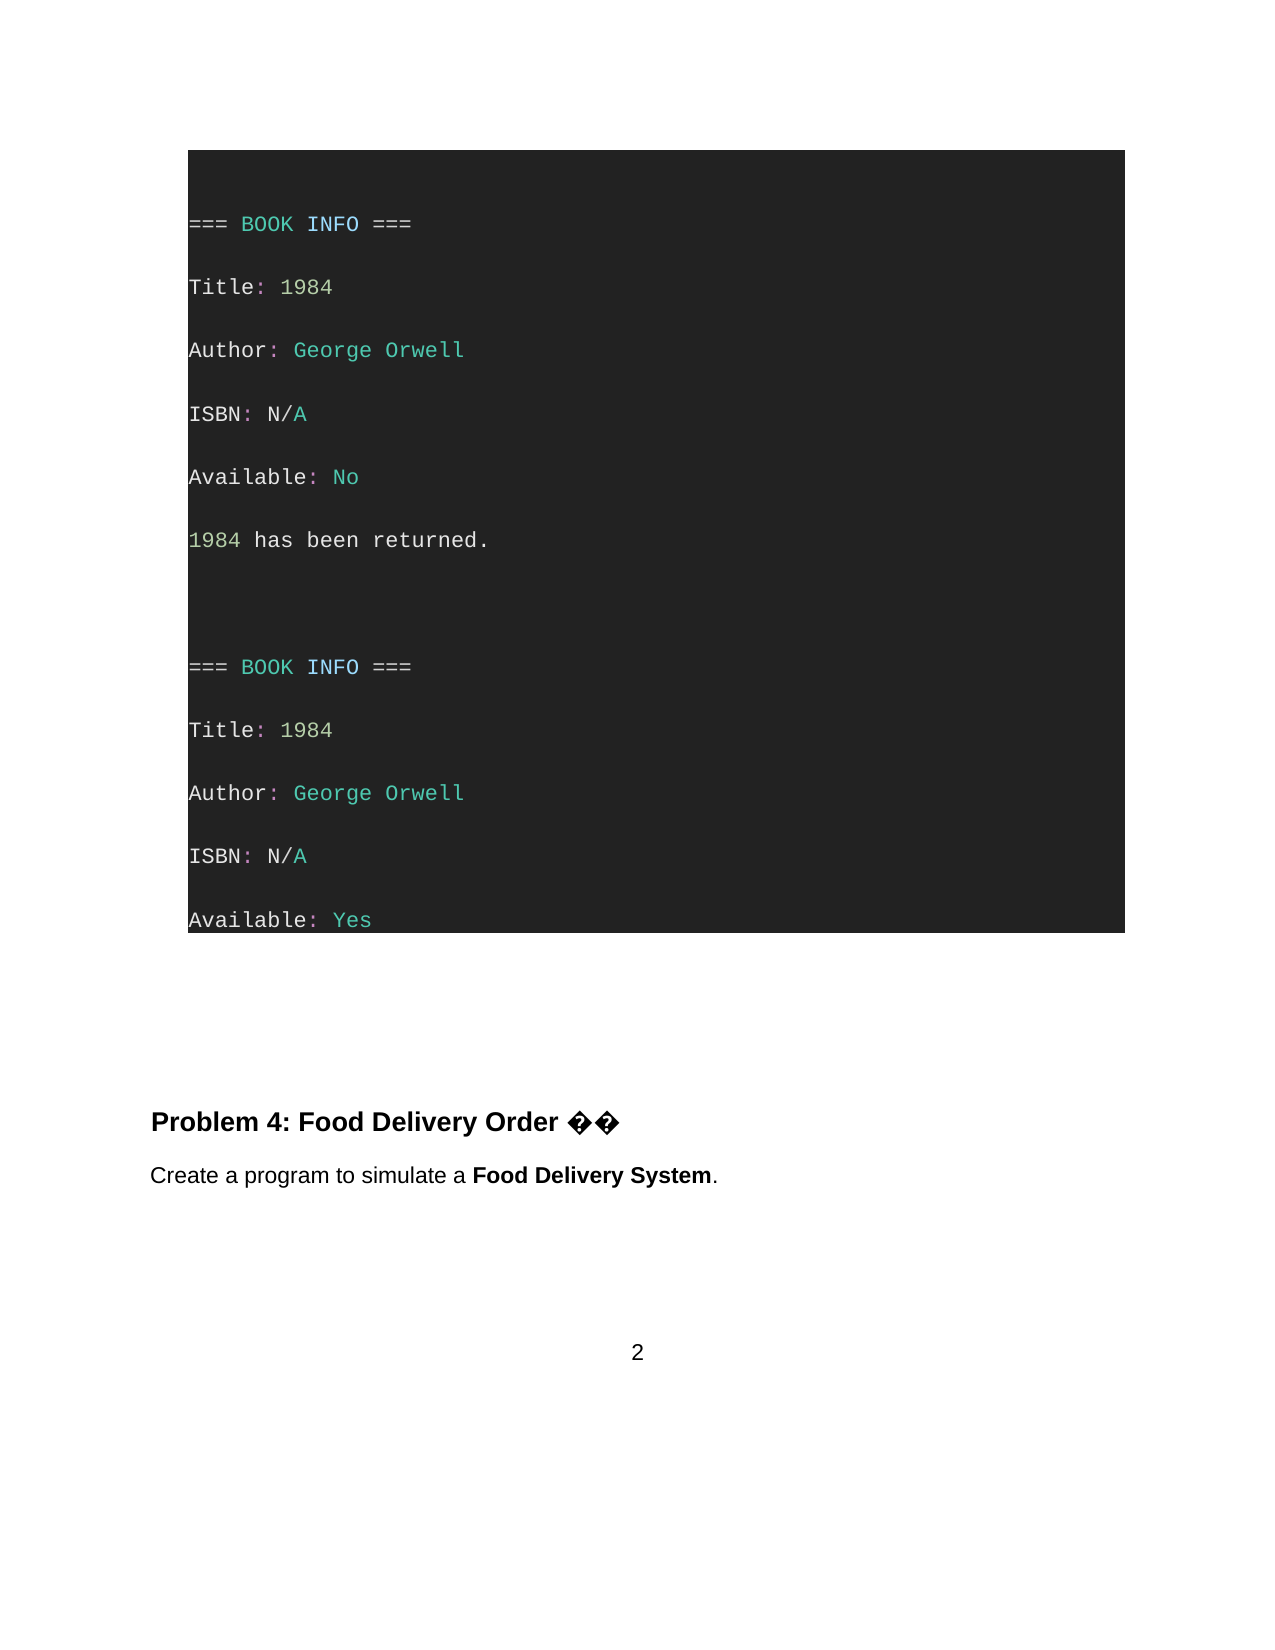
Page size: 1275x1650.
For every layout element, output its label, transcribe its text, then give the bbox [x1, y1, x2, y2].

text Available: Yes [188, 909, 1125, 933]
text ISBN: N/A [188, 403, 1125, 428]
text ISBN: N/A [188, 846, 1125, 870]
text === BOOK INFO === [188, 213, 1125, 238]
text Title: 1984 [188, 276, 1125, 301]
text 1984 has been returned. [188, 529, 1125, 554]
text Author: George Orwell [188, 782, 1125, 807]
text 2 [150, 1339, 1125, 1366]
text === BOOK INFO === [188, 656, 1125, 681]
text Author: George Orwell [188, 340, 1125, 364]
text Available: No [188, 466, 1125, 491]
text Title: 1984 [188, 719, 1125, 744]
text Problem 4: Food Delivery Order �� [151, 1106, 1125, 1137]
text Create a program to simulate a Food Delivery System. [150, 1162, 1125, 1188]
